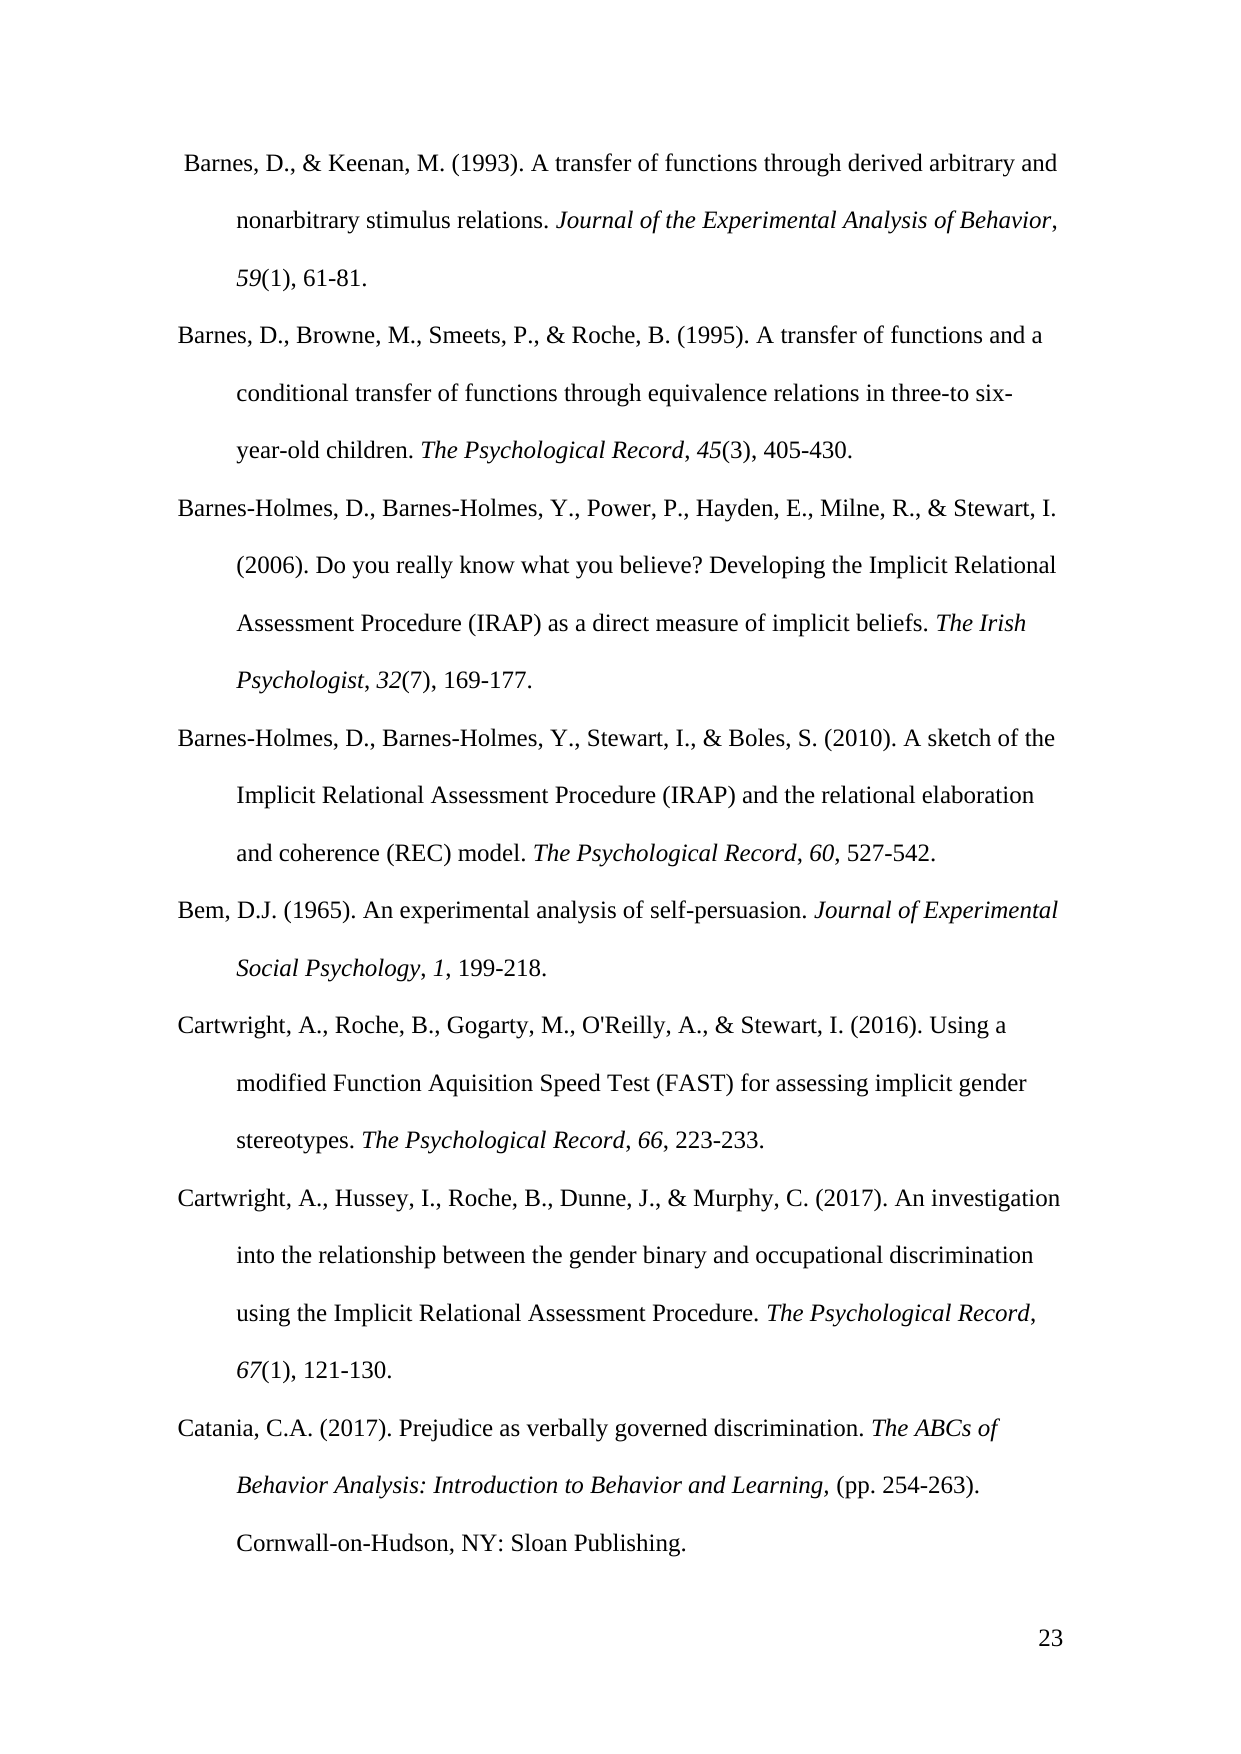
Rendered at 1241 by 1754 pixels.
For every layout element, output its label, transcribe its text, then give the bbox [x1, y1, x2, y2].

text Barnes, D., & Keenan, M. (1993). A transfer of functions through derived arbitrary and nonarbitrary stimulus relations. Journal of the Experimental Analysis of Behavior, 59(1), 61-81. [177, 148, 1063, 291]
text Cartwright, A., Roche, B., Gogarty, M., O'Reilly, A., & Stewart, I. (2016). Using a modified Function Aquisition Speed Test (FAST) for assessing implicit gender stereotypes. The Psychological Record, 66, 223-233. [177, 1010, 1063, 1154]
text Barnes-Holmes, D., Barnes-Holmes, Y., Power, P., Hayden, E., Milne, R., & Stewart, I. (2006). Do you really know what you believe? Developing the Implicit Relational Assessment Procedure (IRAP) as a direct measure of implicit beliefs. The Irish Psychologist, 32(7), 169-177. [177, 493, 1063, 694]
text Cartwright, A., Hussey, I., Roche, B., Dunne, J., & Murphy, C. (2017). An investigation into the relationship between the gender binary and occupational discrimination using the Implicit Relational Assessment Procedure. The Psychological Record, 67(1), 121-130. [177, 1183, 1063, 1384]
text Catania, C.A. (2017). Prejudice as verbally governed discrimination. The ABCs of Behavior Analysis: Introduction to Behavior and Learning, (pp. 254-263). Cornwall-on-Hudson, NY: Sloan Publishing. [177, 1413, 1063, 1556]
text Barnes, D., Browne, M., Smeets, P., & Roche, B. (1995). A transfer of functions and a conditional transfer of functions through equivalence relations in three-to six-year-old children. The Psychological Record, 45(3), 405-430. [177, 320, 1063, 464]
text Barnes-Holmes, D., Barnes-Holmes, Y., Stewart, I., & Boles, S. (2010). A sketch of the Implicit Relational Assessment Procedure (IRAP) and the relational elaboration and coherence (REC) model. The Psychological Record, 60, 527-542. [177, 723, 1063, 866]
text Bem, D.J. (1965). An experimental analysis of self-persuasion. Journal of Experimental Social Psychology, 1, 199-218. [177, 895, 1063, 981]
